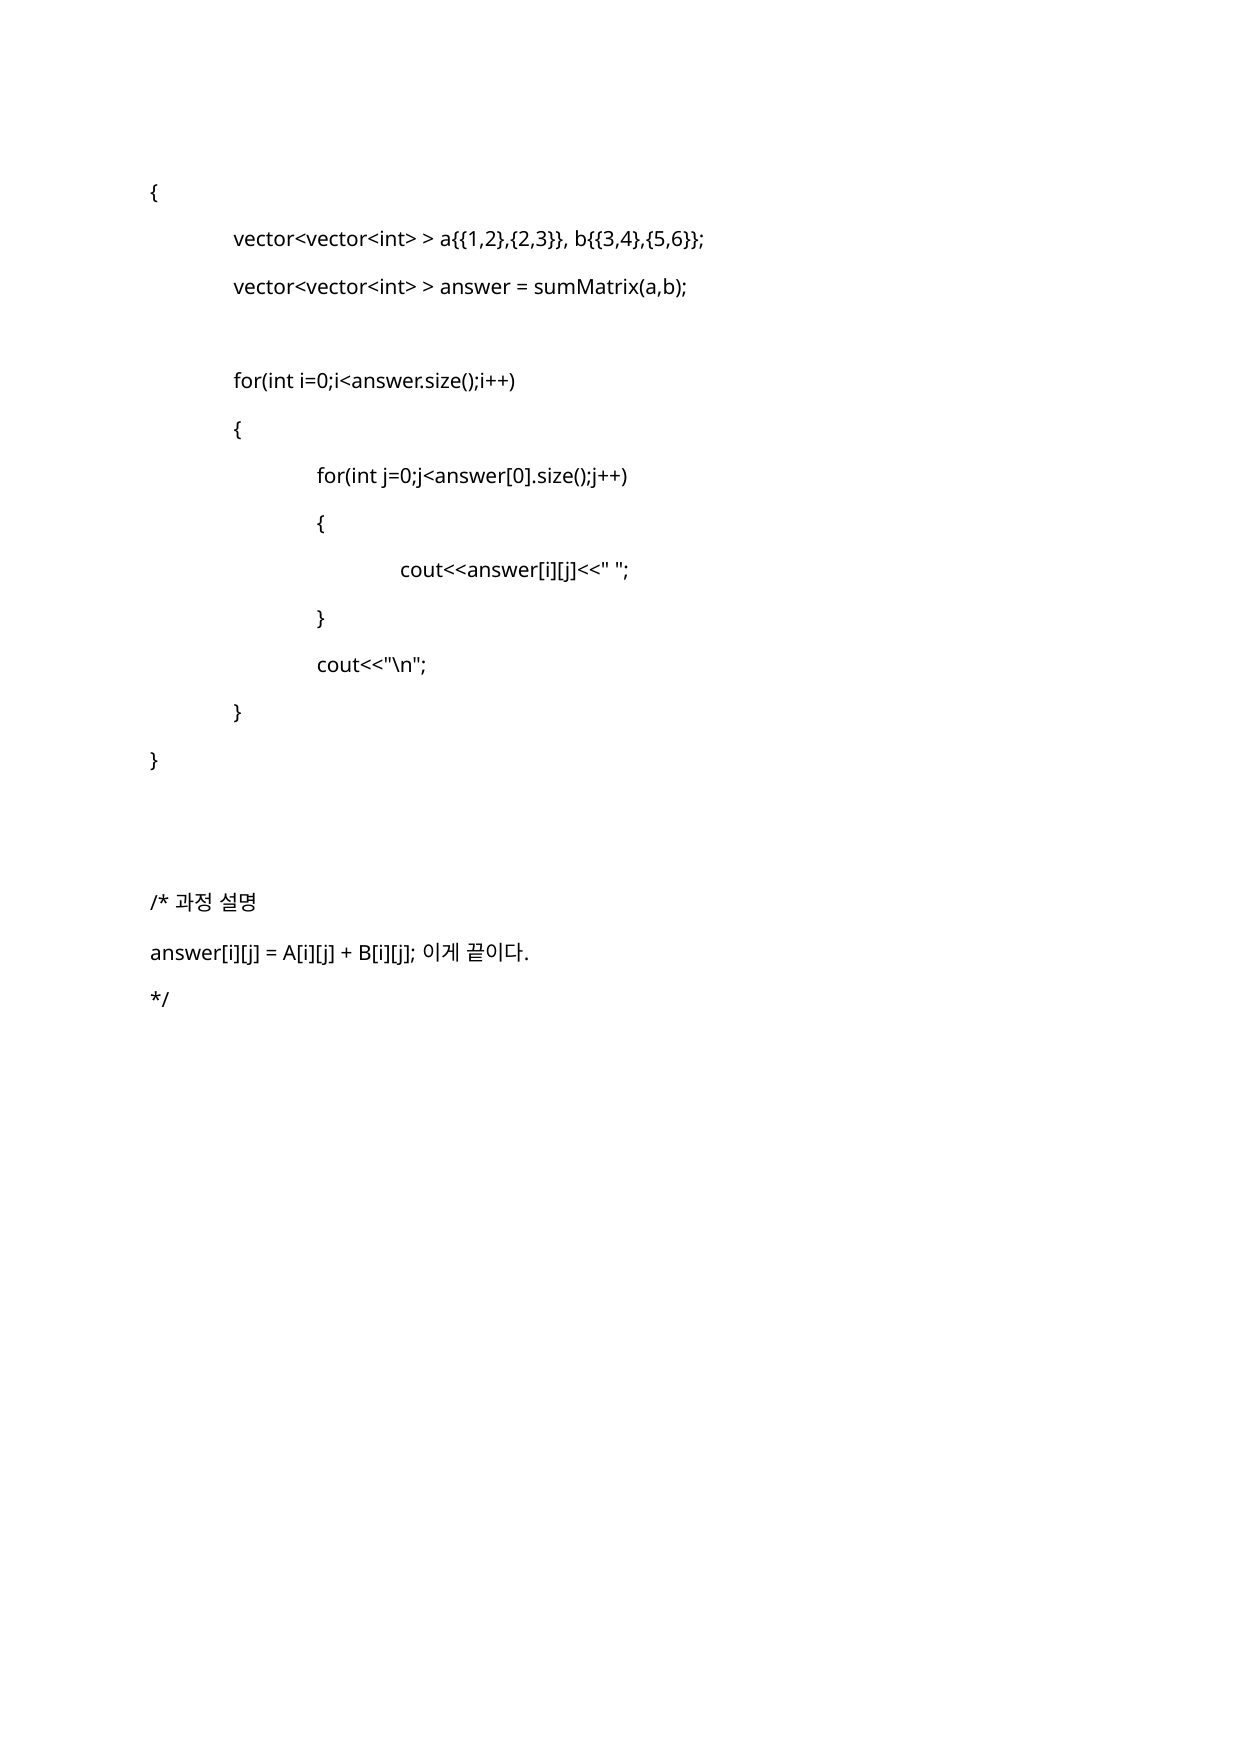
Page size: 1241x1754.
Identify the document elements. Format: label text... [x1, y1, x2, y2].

text } [150, 697, 1090, 726]
text } [150, 603, 1090, 631]
text { [150, 414, 1090, 442]
text cout<<"\n"; [150, 650, 1090, 678]
text { [150, 177, 1090, 206]
text vector<vector<int> > answer = sumMatrix(a,b); [150, 272, 1090, 300]
text } [150, 745, 1090, 773]
text /* 과정 설명 [150, 887, 1090, 917]
text for(int j=0;j<answer[0].size();j++) [150, 461, 1090, 489]
text for(int i=0;i<answer.size();i++) [150, 366, 1090, 395]
text vector<vector<int> > a{{1,2},{2,3}}, b{{3,4},{5,6}}; [150, 224, 1090, 253]
text answer[i][j] = A[i][j] + B[i][j]; 이게 끝이다. [150, 936, 1090, 966]
text cout<<answer[i][j]<<" "; [150, 556, 1090, 584]
text */ [150, 985, 1090, 1014]
text { [150, 508, 1090, 537]
